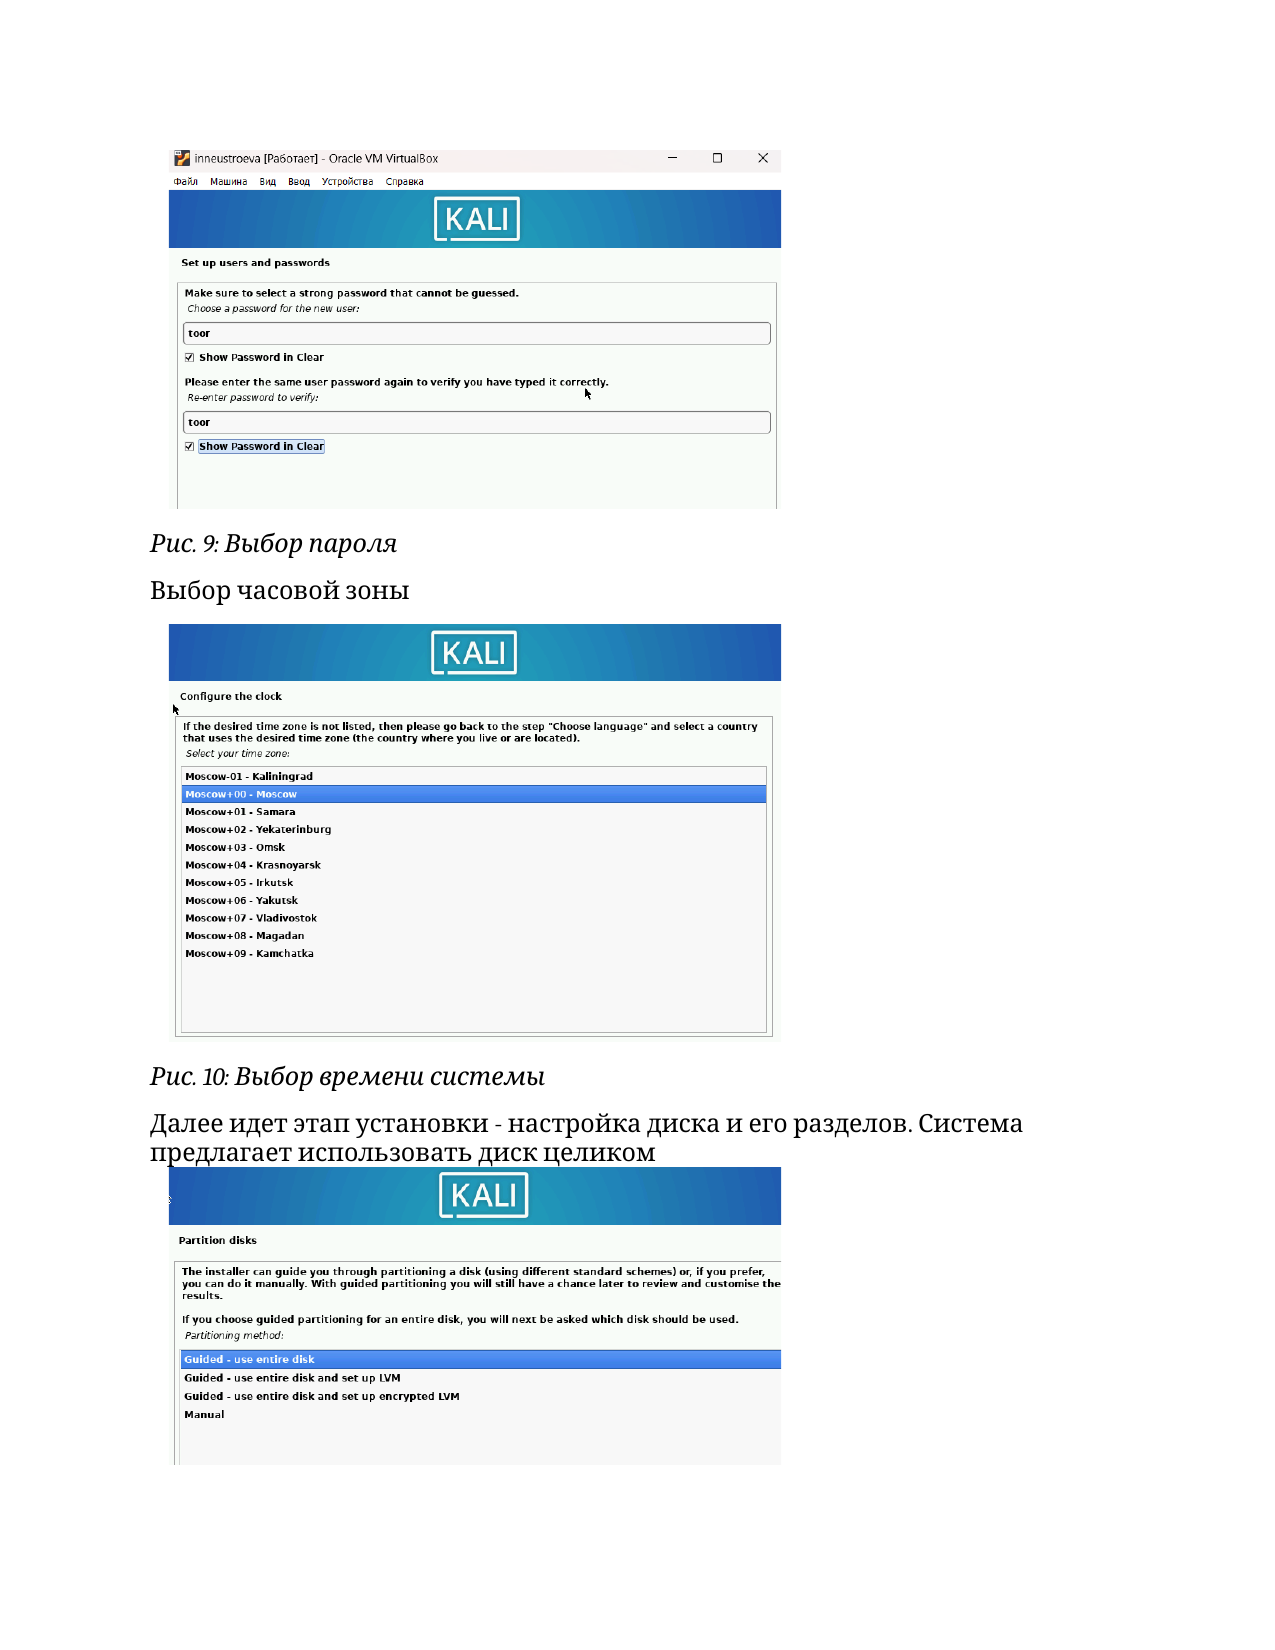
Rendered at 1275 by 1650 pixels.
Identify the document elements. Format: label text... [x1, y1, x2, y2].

text Рис. 9: Выбор пароля [150, 529, 1125, 558]
text Выбор часовой зоны [150, 577, 1125, 606]
picture [168, 150, 782, 509]
picture [168, 624, 782, 1042]
text Рис. 10: Выбор времени системы [150, 1063, 1125, 1091]
picture [168, 1167, 782, 1465]
